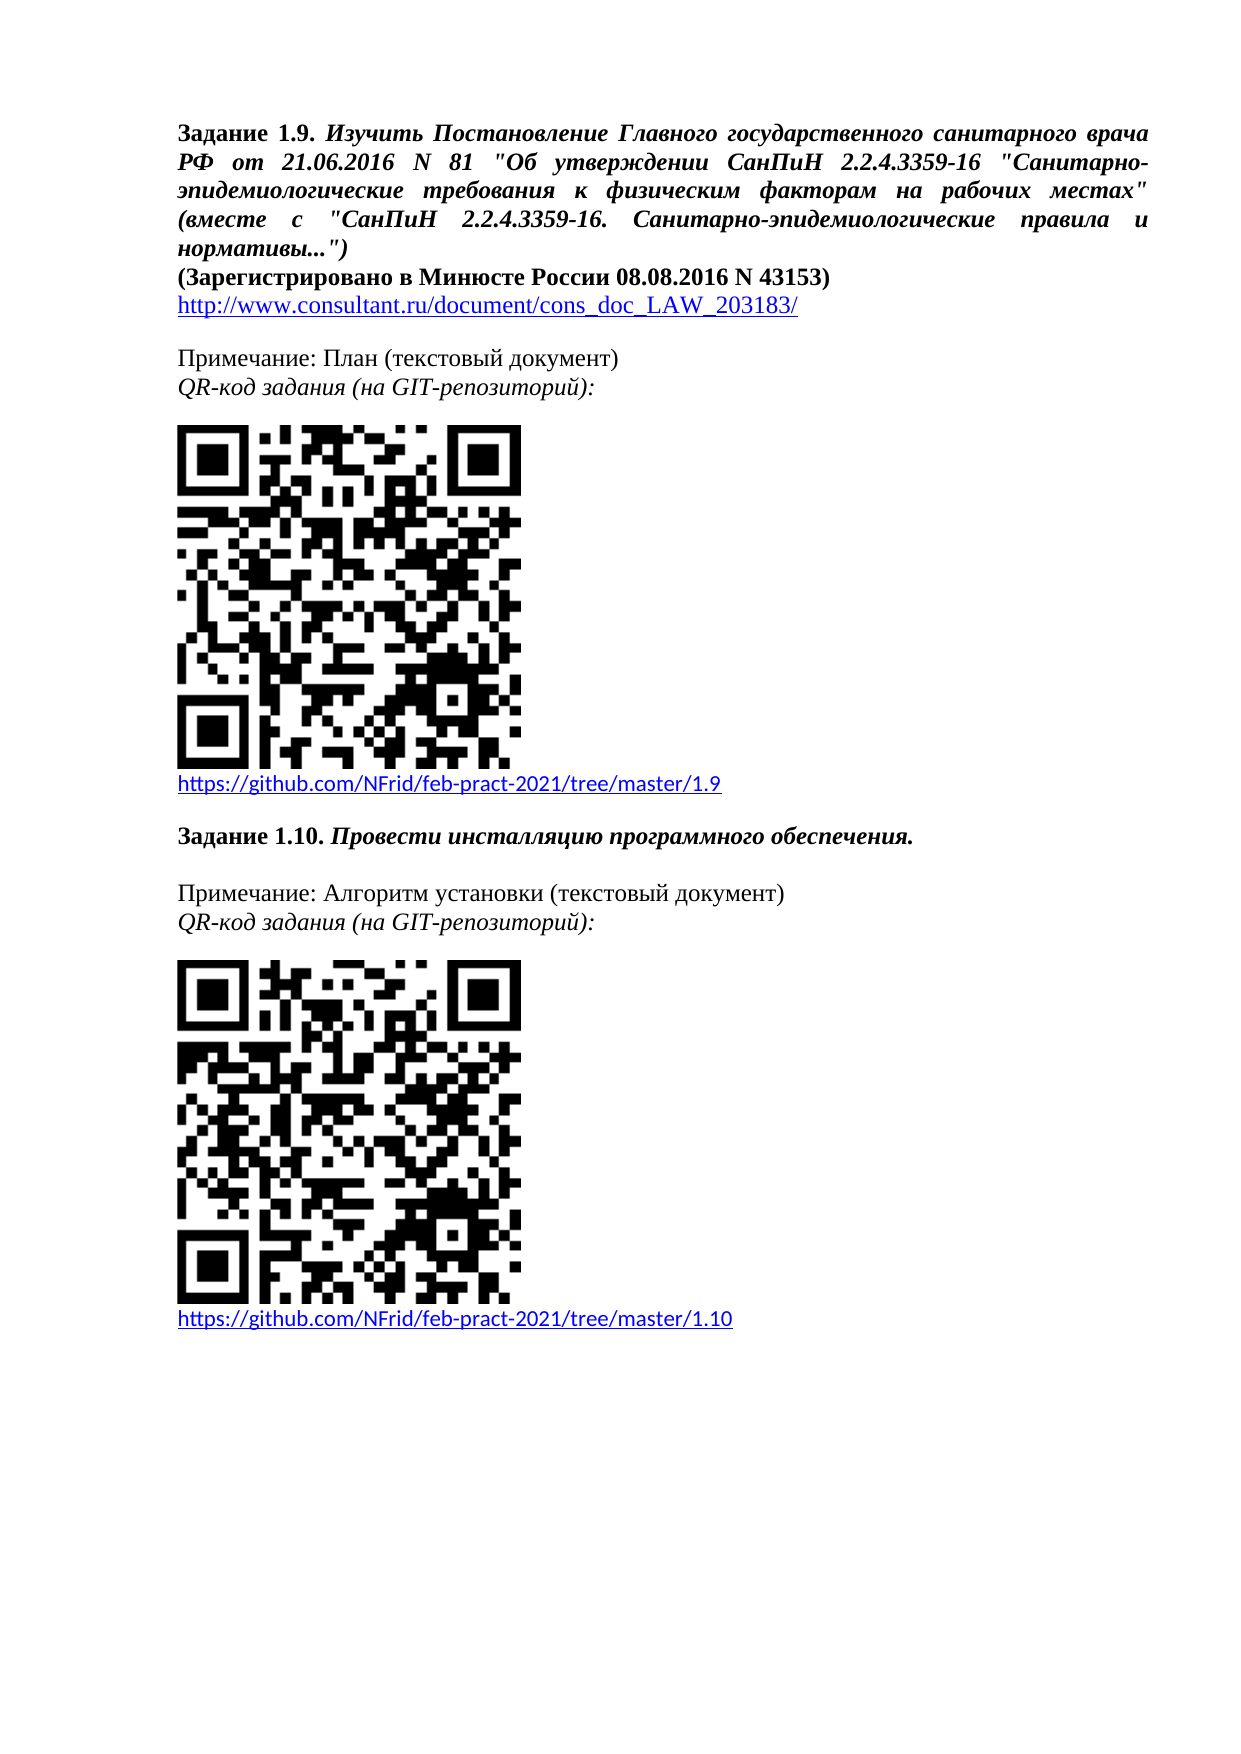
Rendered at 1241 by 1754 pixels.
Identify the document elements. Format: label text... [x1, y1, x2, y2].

text Примечание: План (текстовый документ) [177, 343, 1152, 372]
picture [177, 425, 521, 769]
text http://www.consultant.ru/document/cons_doc_LAW_203183/ [177, 291, 1152, 319]
text Задание 1.10. Провести инсталляцию программного обеспечения. [177, 821, 1152, 849]
text QR-код задания (на GIT-репозиторий): [177, 372, 1152, 401]
text https://github.com/NFrid/feb-pract-2021/tree/master/1.10 [177, 1304, 1152, 1332]
text Задание 1.9. Изучить Постановление Главного государственного санитарного врача РФ от 21.06.2016 N 81 "Об утверждении СанПиН 2.2.4.3359-16 "Санитарно-эпидемиологические требования к физическим факторам на рабочих местах" (вместе с "СанПиН 2.2.4.3359-16. Санитарно-эпидемиологические правила и нормативы...") (Зарегистрировано в Минюсте России 08.08.2016 N 43153) [177, 118, 1152, 291]
picture [177, 960, 521, 1304]
text Примечание: Алгоритм установки (текстовый документ) [177, 878, 1152, 907]
text https://github.com/NFrid/feb-pract-2021/tree/master/1.9 [177, 769, 1152, 797]
text QR-код задания (на GIT-репозиторий): [177, 907, 1152, 936]
